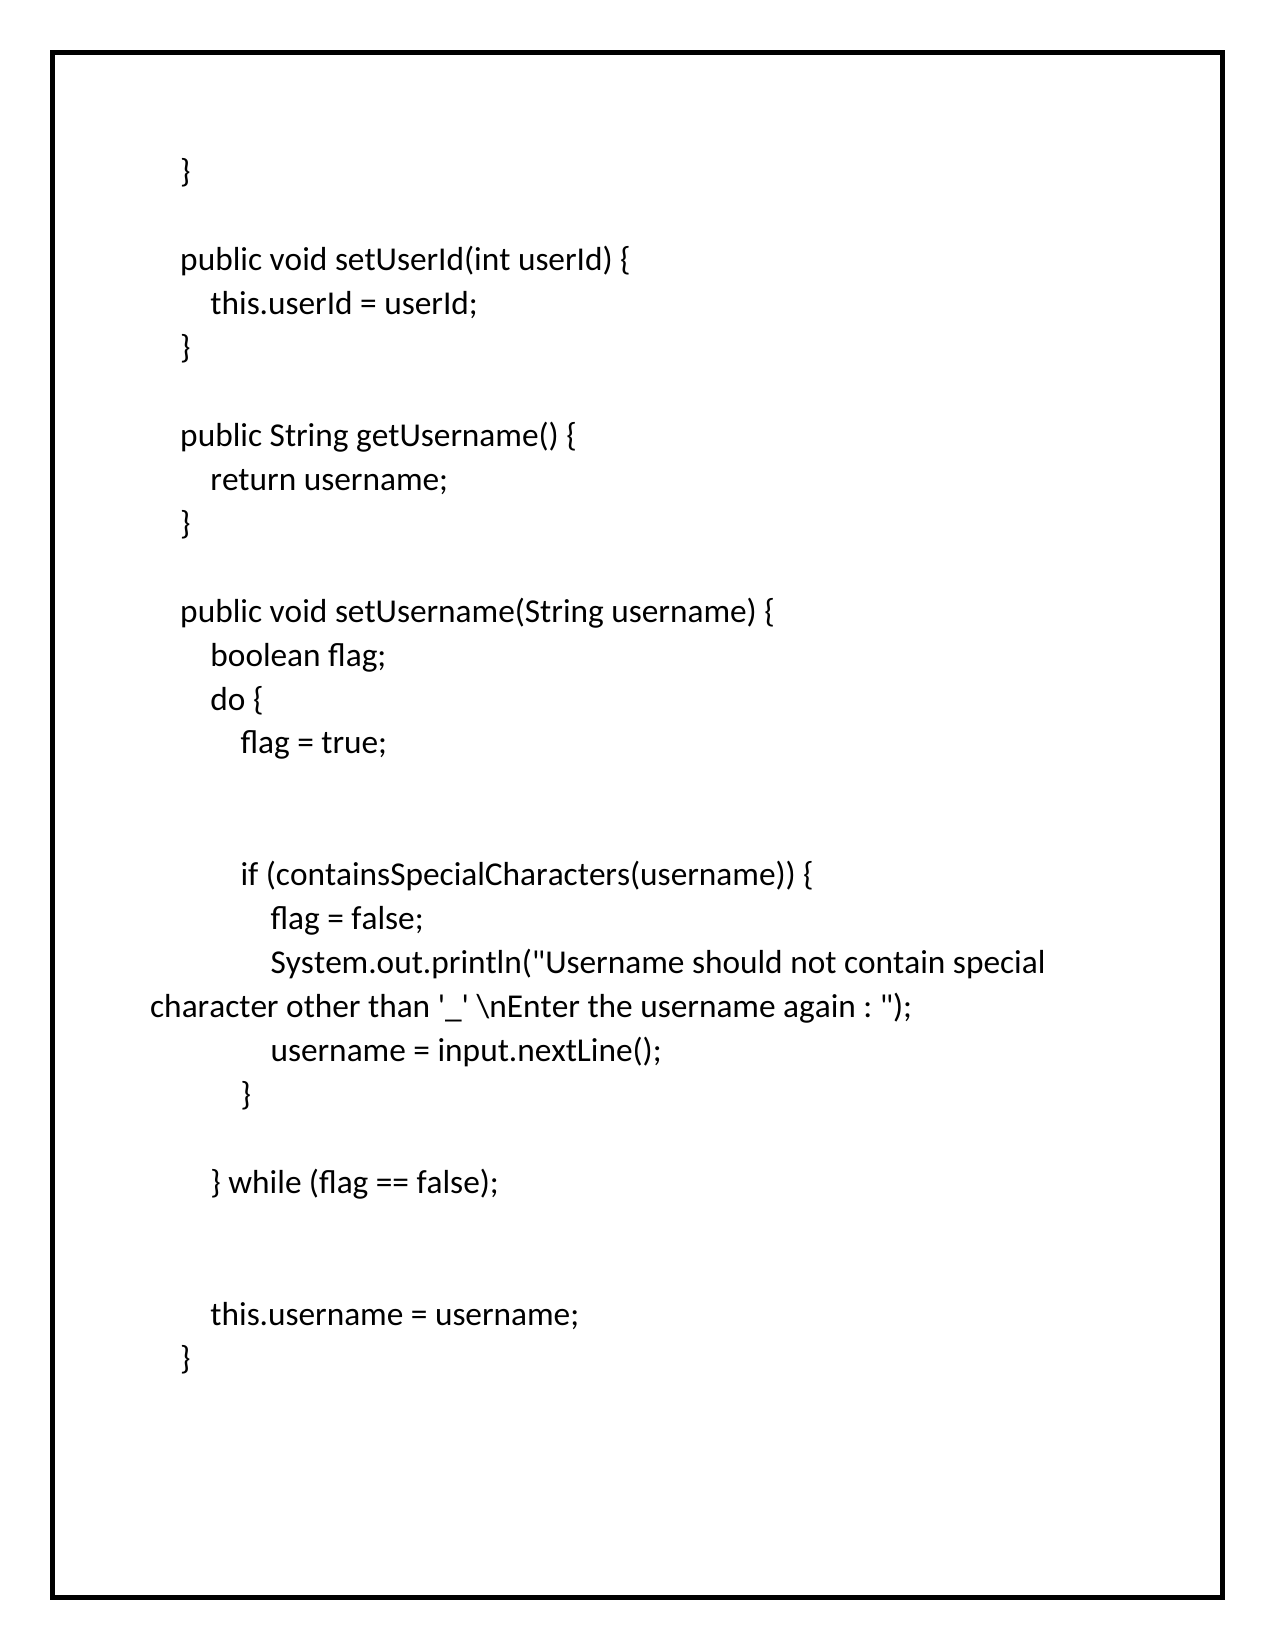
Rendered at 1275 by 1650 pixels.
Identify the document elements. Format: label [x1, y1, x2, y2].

text [150, 150, 1125, 1466]
